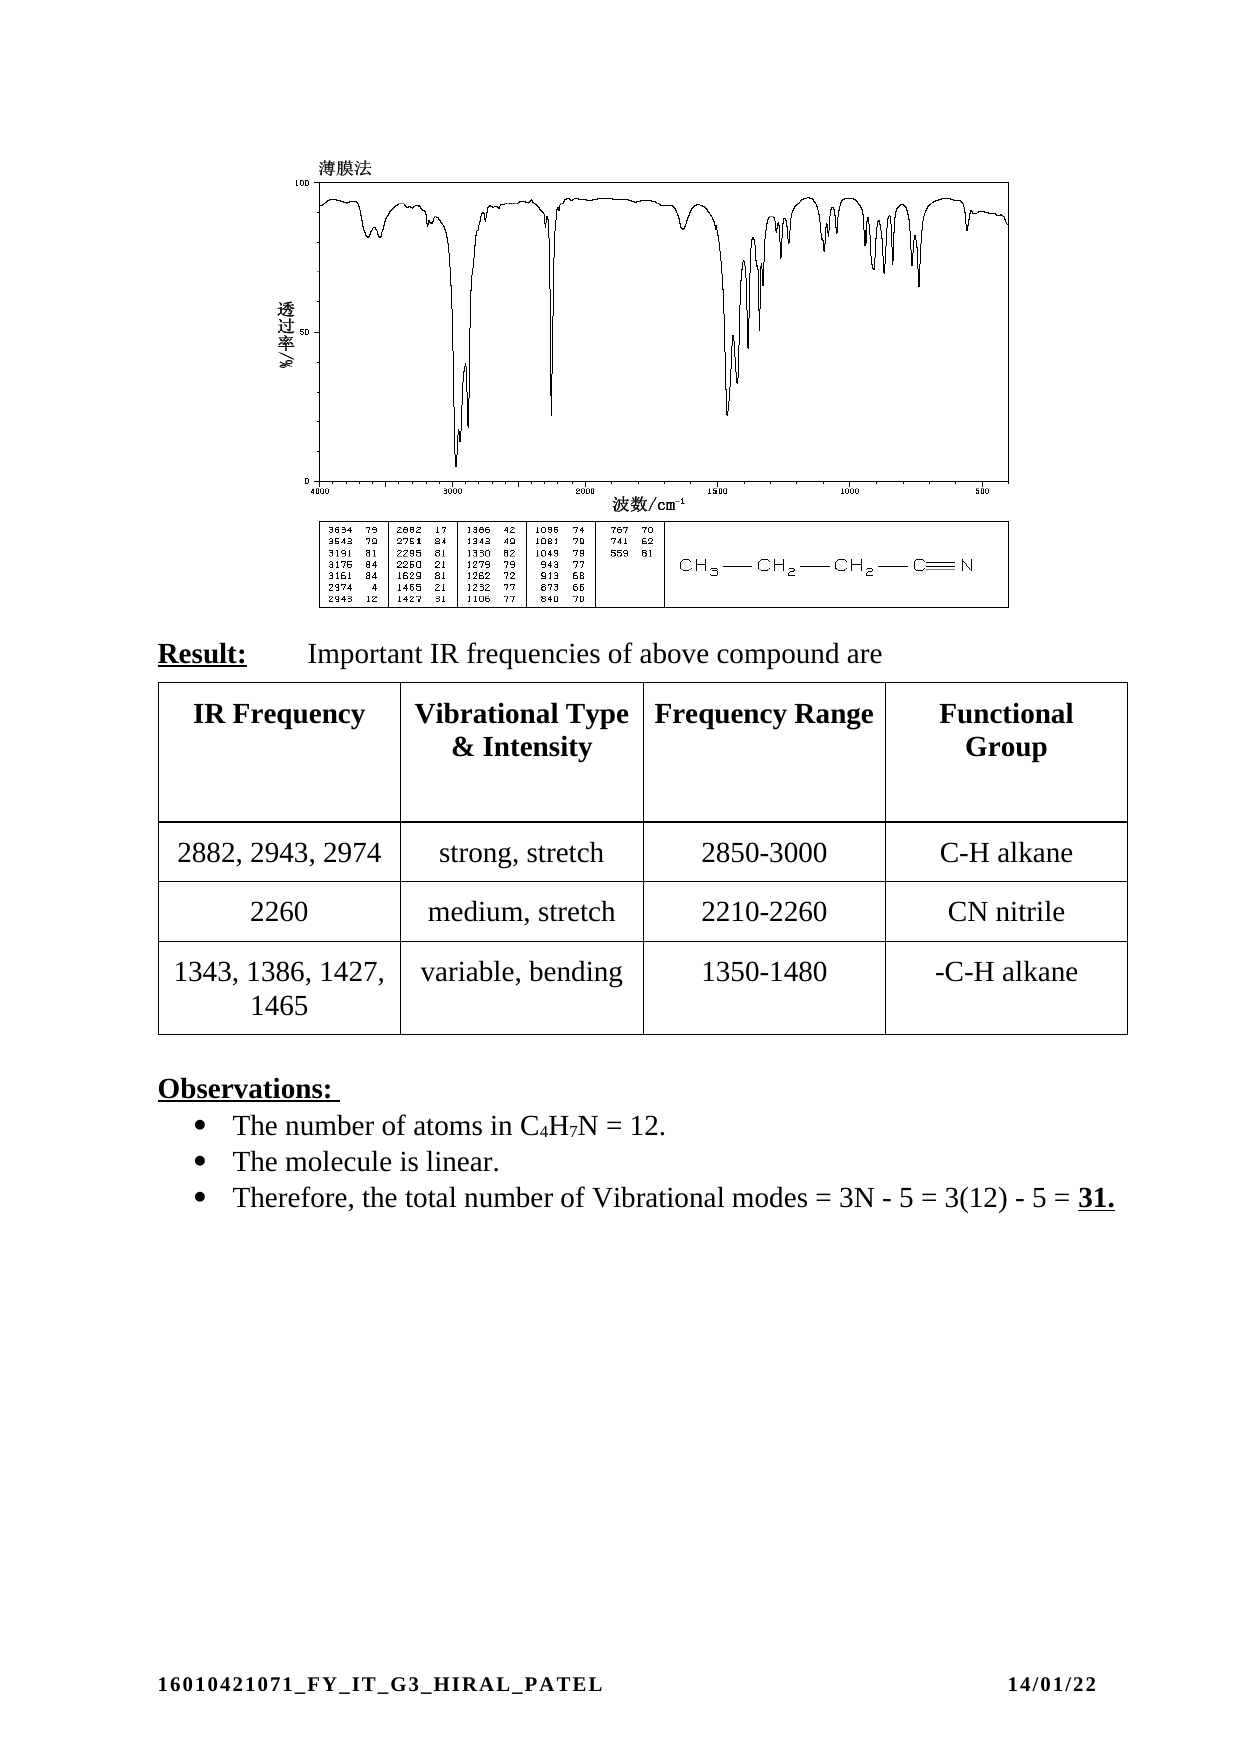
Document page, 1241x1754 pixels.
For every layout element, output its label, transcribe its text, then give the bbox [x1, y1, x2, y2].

picture [271, 150, 1014, 624]
table_cell CN nitrile [886, 882, 1127, 941]
table_header IR Frequency [159, 683, 400, 821]
table_cell variable, bending [401, 942, 643, 1034]
table_cell 2850-3000 [644, 823, 885, 881]
table_cell -C-H alkane [886, 942, 1127, 1034]
list Therefore, the total number of Vibrational modes = 3N - 5 = 3(12) - 5 = 31. [195, 1181, 1128, 1214]
table_header Functional Group [886, 683, 1127, 821]
table_cell 2260 [159, 882, 400, 941]
table_cell 1350-1480 [644, 942, 885, 1034]
table_cell 2210-2260 [644, 882, 885, 941]
table_cell C-H alkane [886, 823, 1127, 881]
text Observations: [157, 1071, 1128, 1105]
list The number of atoms in C4H7N = 12. [195, 1108, 1128, 1142]
table_cell 1343, 1386, 1427, 1465 [159, 942, 400, 1034]
text Result: Important IR frequencies of above compound are [157, 636, 1128, 670]
table_cell medium, stretch [401, 882, 643, 941]
table_header Frequency Range [644, 683, 885, 821]
table_header Vibrational Type & Intensity [401, 683, 643, 821]
table_cell 2882, 2943, 2974 [159, 823, 400, 881]
table_cell strong, stretch [401, 823, 643, 881]
list The molecule is linear. [195, 1144, 1128, 1178]
